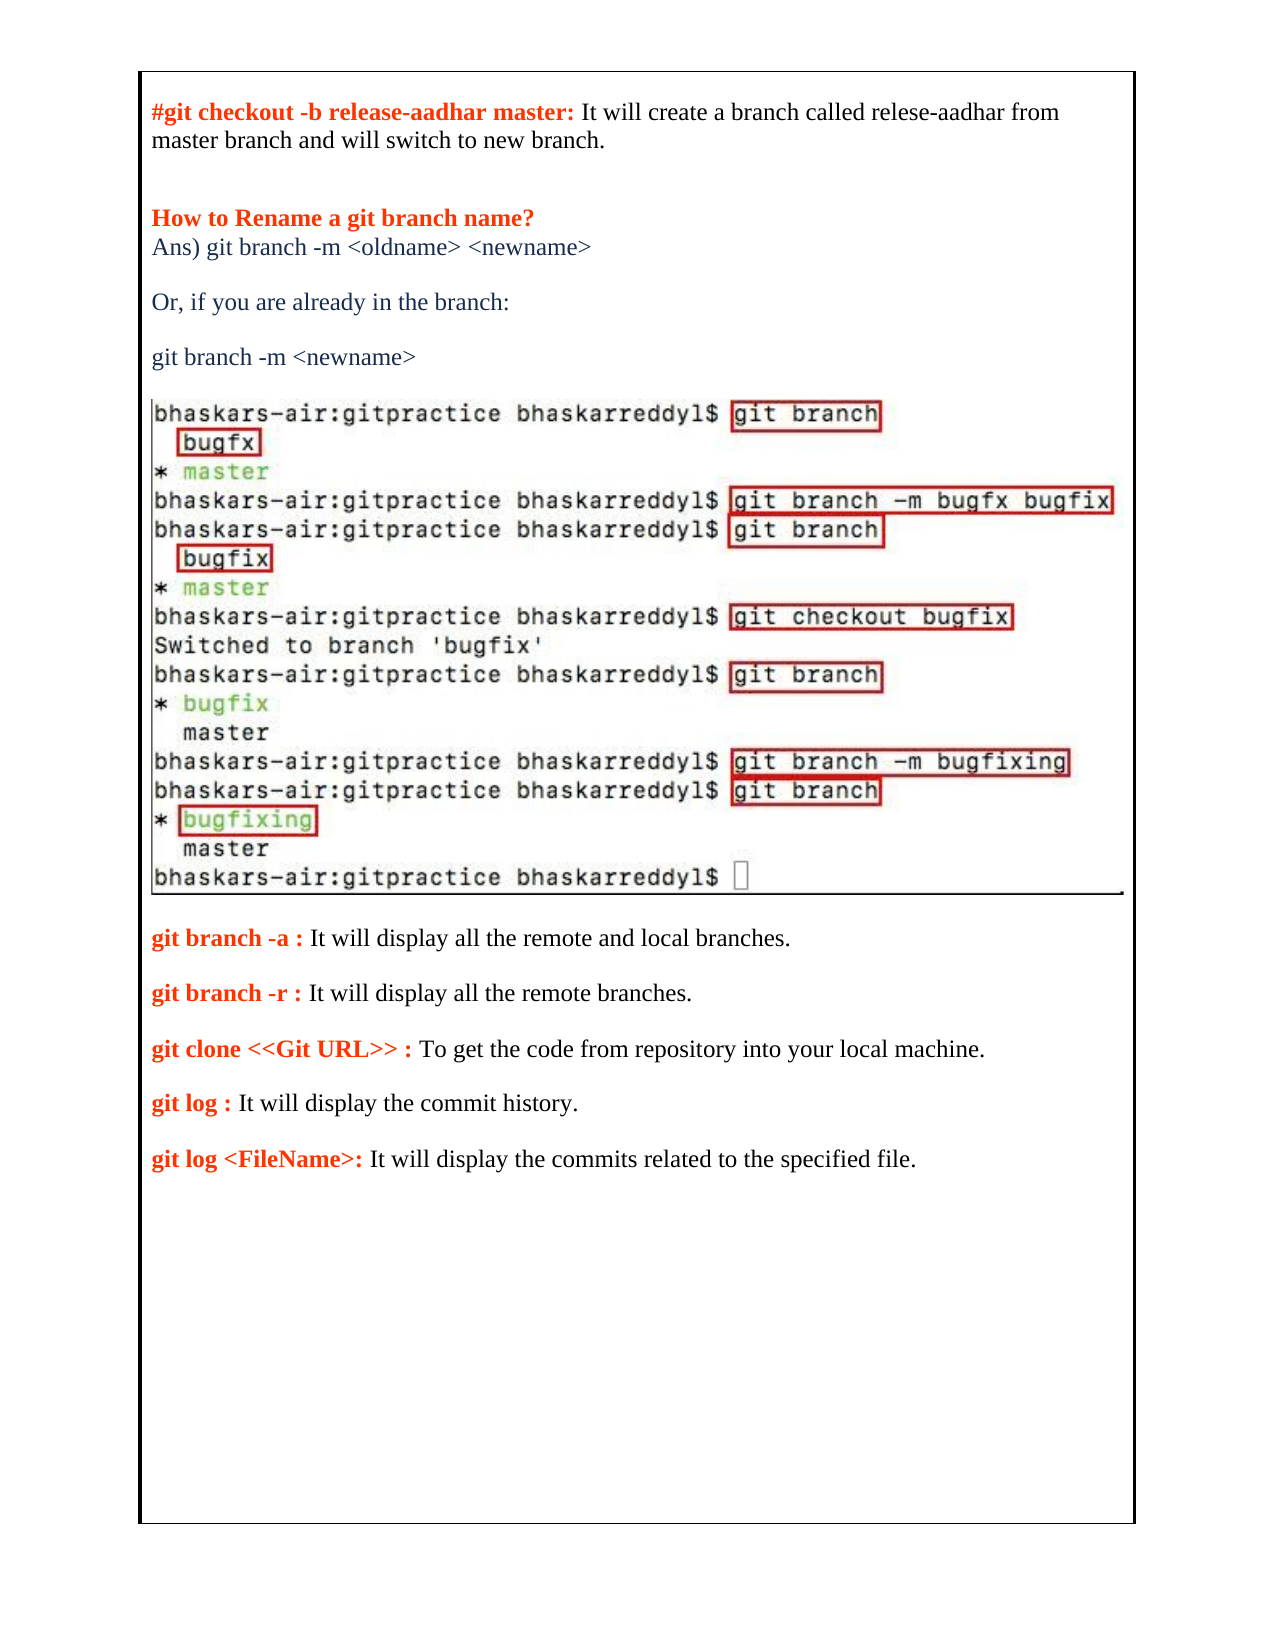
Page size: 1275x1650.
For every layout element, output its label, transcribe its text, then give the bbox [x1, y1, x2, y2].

table_header #git checkout -b release-aadhar master: It will create a branch called relese-aadhar from master branch and will switch to new branch. How to Rename a git branch name? Ans) git branch -m <oldname> <newname> Or, if you are already in the branch: git branch -m <newname> git branch -a : It will display all the remote and local branches. git branch -r : It will display all the remote branches. git clone <<Git URL>> : To get the code from repository into your local machine. git log : It will display the commit history. git log <FileName>: It will display the commits related to the specified file. [142, 72, 1133, 1523]
picture [151, 399, 1124, 895]
